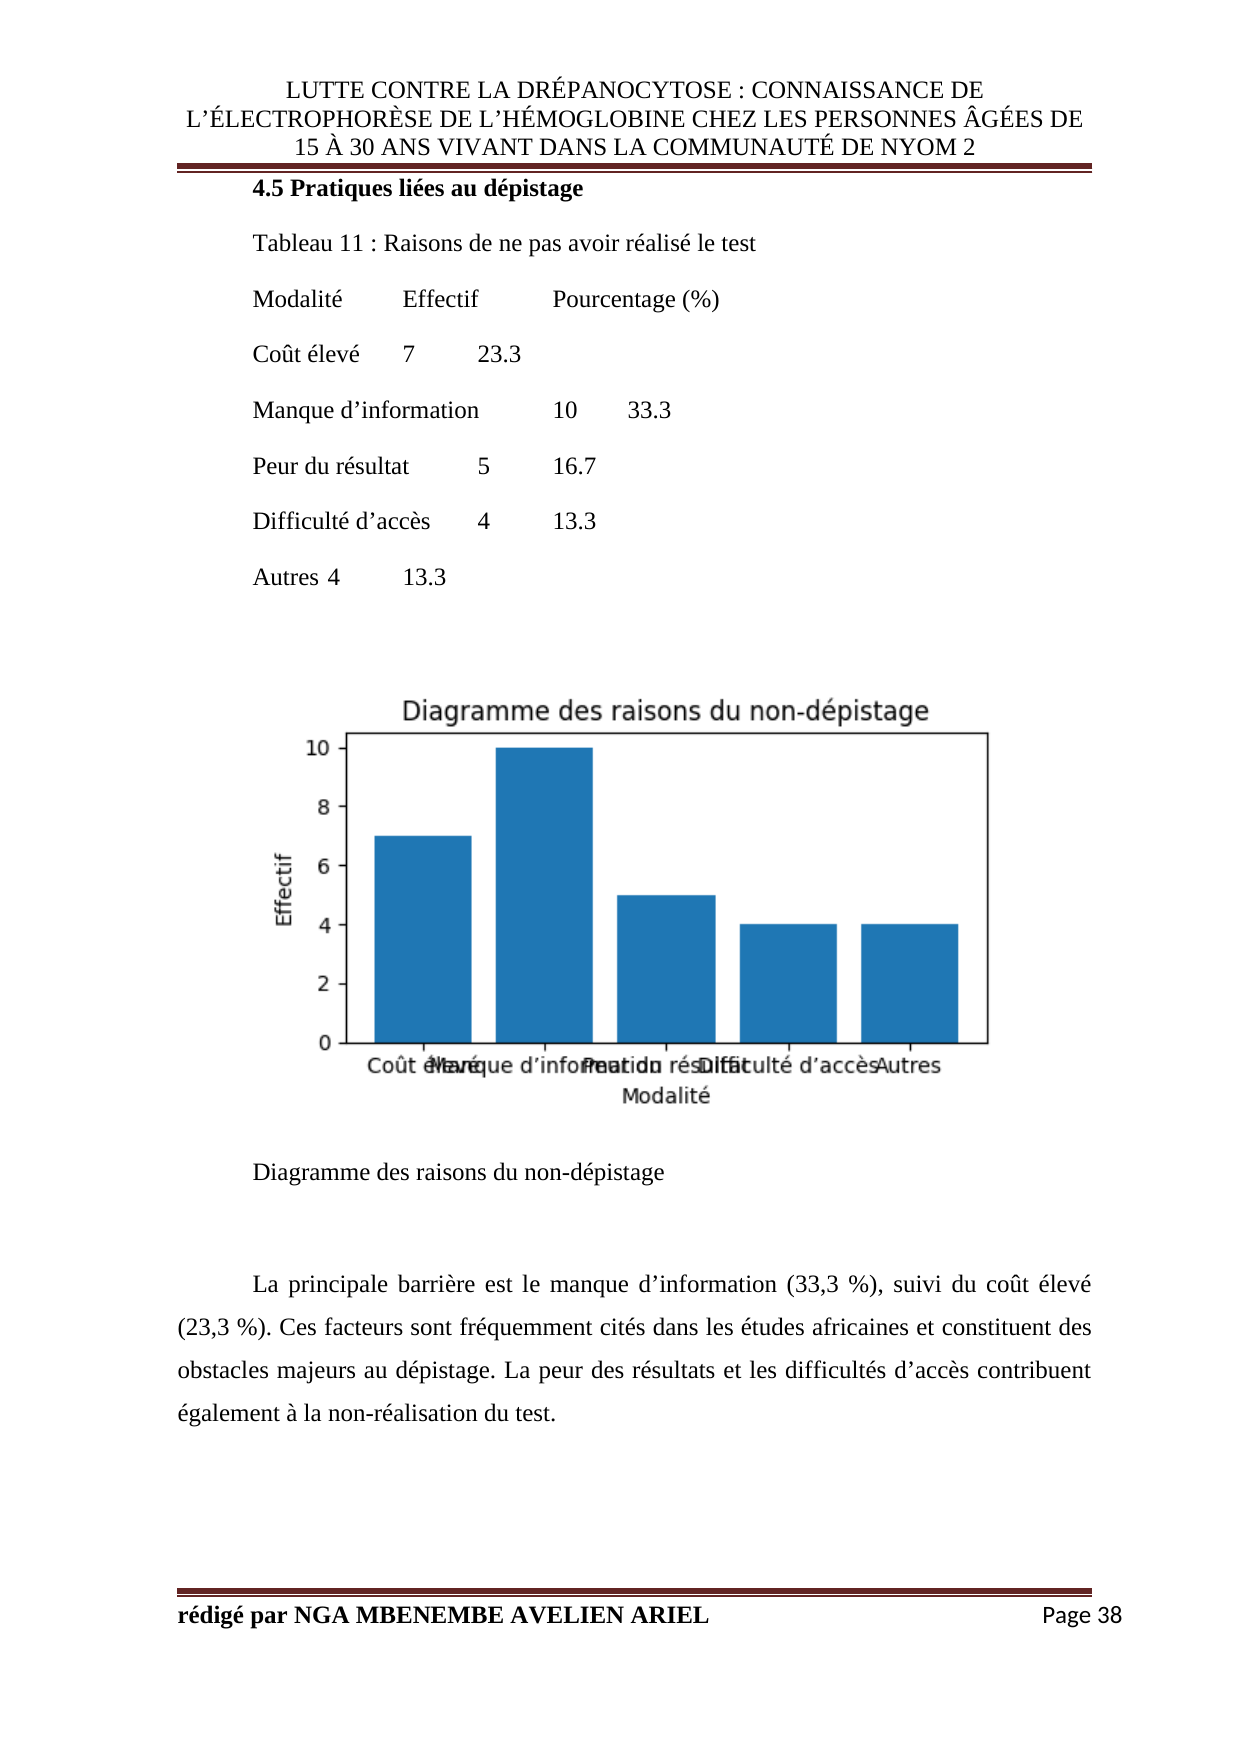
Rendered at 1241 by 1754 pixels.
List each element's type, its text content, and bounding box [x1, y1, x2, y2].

subtitle Manque d’information 10 33.3 [177, 395, 1092, 424]
subtitle Difficulté d’accès 4 13.3 [177, 506, 1092, 535]
subtitle Tableau 11 : Raisons de ne pas avoir réalisé le test [177, 228, 1092, 257]
subtitle Modalité Effectif Pourcentage (%) [177, 284, 1092, 313]
subtitle Coût élevé 7 23.3 [177, 339, 1092, 368]
picture [252, 676, 1010, 1131]
subtitle 4.5 Pratiques liées au dépistage [177, 173, 1092, 201]
subtitle Autres 4 13.3 [177, 562, 1092, 591]
text La principale barrière est le manque d’information (33,3 %), suivi du coût élevé (23,3 %). Ces facteurs sont fréquemment cités dans les études africaines et constituent des obstacles majeurs au dépistage. La peur des résultats et les difficultés d’accès contribuent également à la non-réalisation du test. [177, 1269, 1092, 1427]
text Diagramme des raisons du non-dépistage [177, 1157, 1092, 1186]
subtitle Peur du résultat 5 16.7 [177, 451, 1092, 479]
